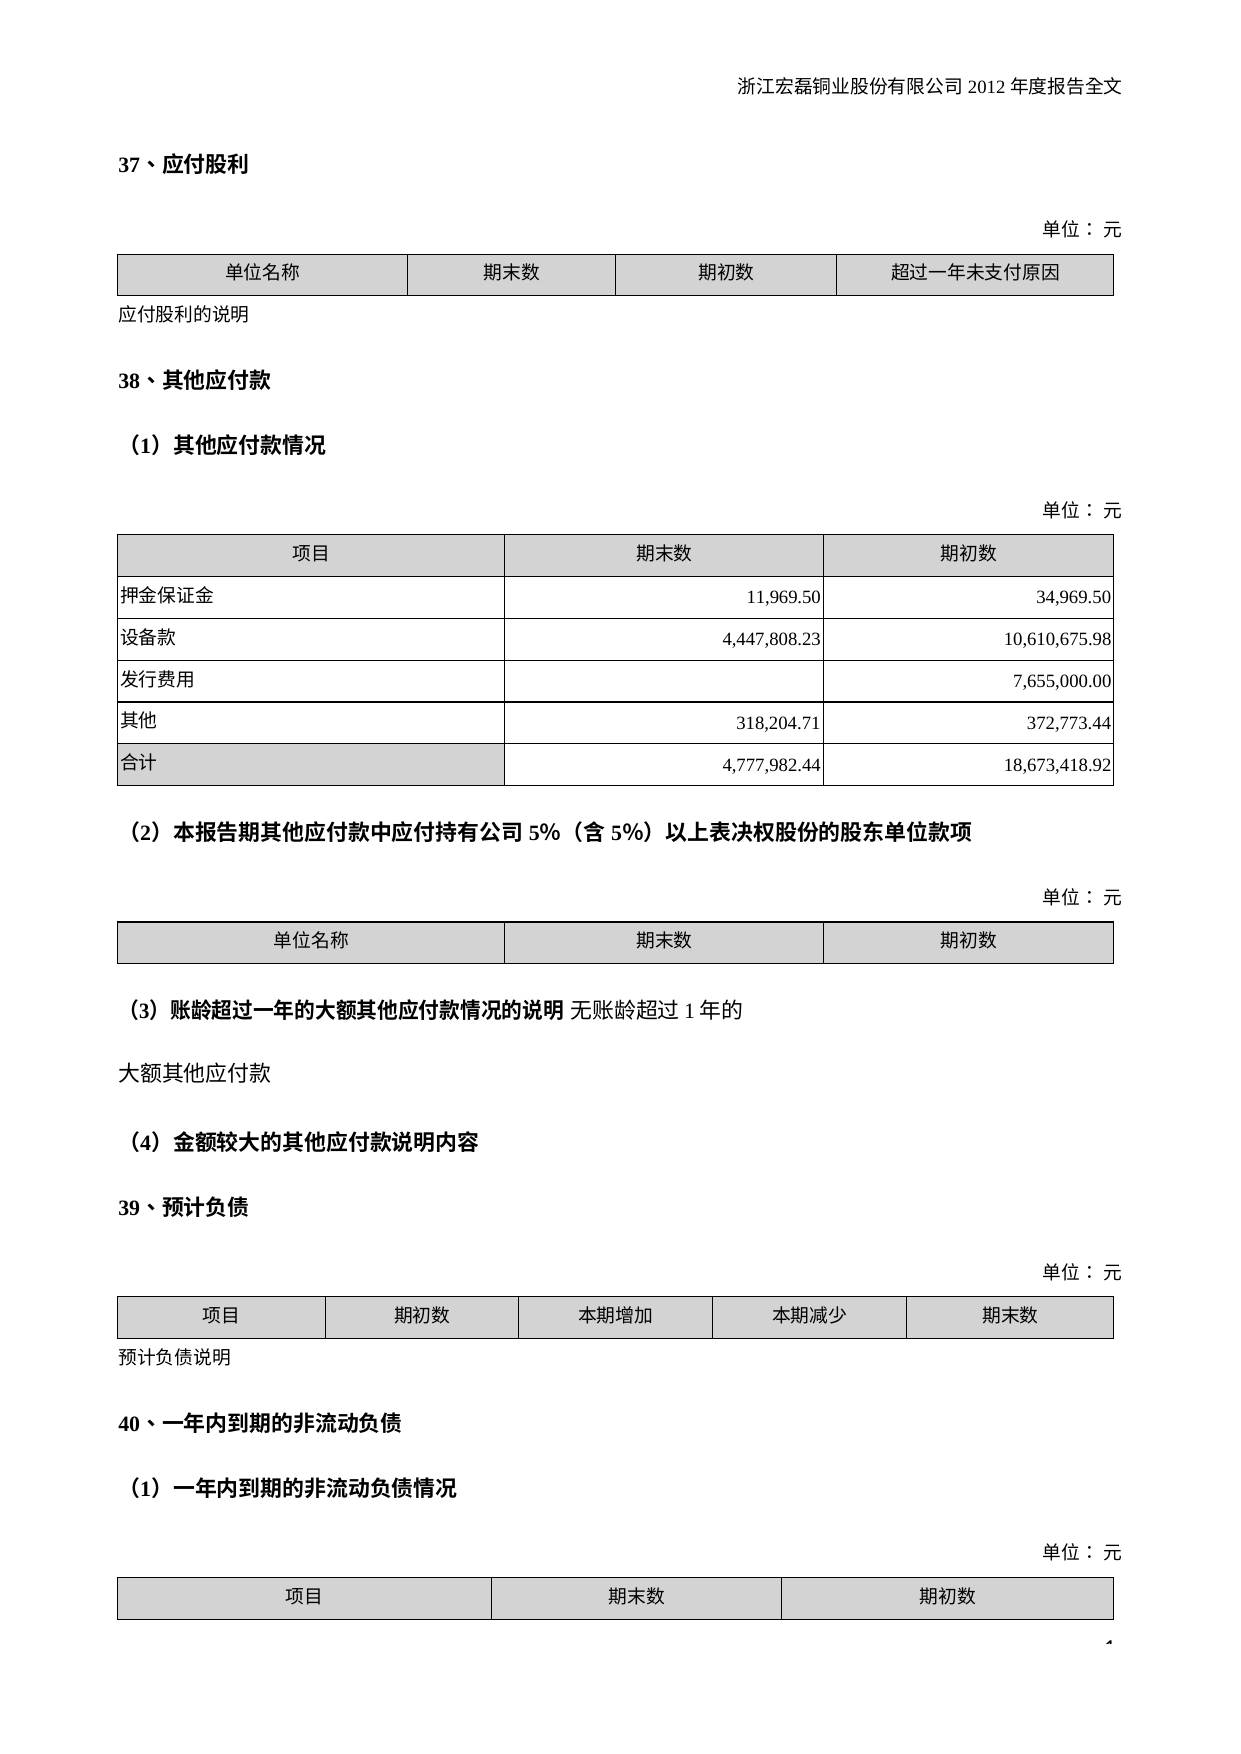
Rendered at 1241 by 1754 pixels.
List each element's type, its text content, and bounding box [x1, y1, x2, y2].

text 预计负债说明 [118, 1344, 1123, 1370]
text （1）一年内到期的非流动负债情况 [118, 1473, 1123, 1502]
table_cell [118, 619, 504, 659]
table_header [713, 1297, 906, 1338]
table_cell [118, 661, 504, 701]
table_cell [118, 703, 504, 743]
text 单位： 元 [106, 216, 1122, 242]
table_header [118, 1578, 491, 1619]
subtitle 40、一年内到期的非流动负债 [118, 1408, 1123, 1438]
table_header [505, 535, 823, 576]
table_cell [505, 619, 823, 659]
text 单位： 元 [106, 884, 1122, 910]
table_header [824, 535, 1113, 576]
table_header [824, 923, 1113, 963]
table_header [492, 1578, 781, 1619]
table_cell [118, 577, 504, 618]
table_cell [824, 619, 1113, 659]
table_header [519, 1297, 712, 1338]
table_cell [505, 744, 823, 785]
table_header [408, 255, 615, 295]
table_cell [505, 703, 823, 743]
text 单位： 元 [106, 497, 1122, 522]
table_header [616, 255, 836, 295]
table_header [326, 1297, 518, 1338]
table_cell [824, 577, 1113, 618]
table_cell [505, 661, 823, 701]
text 39、预计负债 [118, 1192, 1123, 1222]
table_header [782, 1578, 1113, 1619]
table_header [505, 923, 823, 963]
text 单位： 元 [106, 1259, 1122, 1284]
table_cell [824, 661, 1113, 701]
subtitle 37、应付股利 [118, 149, 1123, 179]
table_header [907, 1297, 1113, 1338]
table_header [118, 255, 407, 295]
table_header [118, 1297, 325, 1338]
subtitle （4）金额较大的其他应付款说明内容 [118, 1127, 1123, 1157]
subtitle （2）本报告期其他应付款中应付持有公司 5％（含 5％）以上表决权股份的股东单位款项 [118, 817, 1123, 847]
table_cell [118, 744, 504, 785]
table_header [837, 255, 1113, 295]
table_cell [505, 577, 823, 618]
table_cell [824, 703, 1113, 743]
text 单位： 元 [106, 1540, 1122, 1565]
text （1）其他应付款情况 [118, 430, 1123, 459]
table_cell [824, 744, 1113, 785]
text （3）账龄超过一年的大额其他应付款情况的说明 无账龄超过1年的大额其他应付款 [118, 995, 758, 1088]
subtitle 38、其他应付款 [118, 365, 1123, 395]
text 应付股利的说明 [118, 301, 1123, 327]
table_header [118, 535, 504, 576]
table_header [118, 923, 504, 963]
